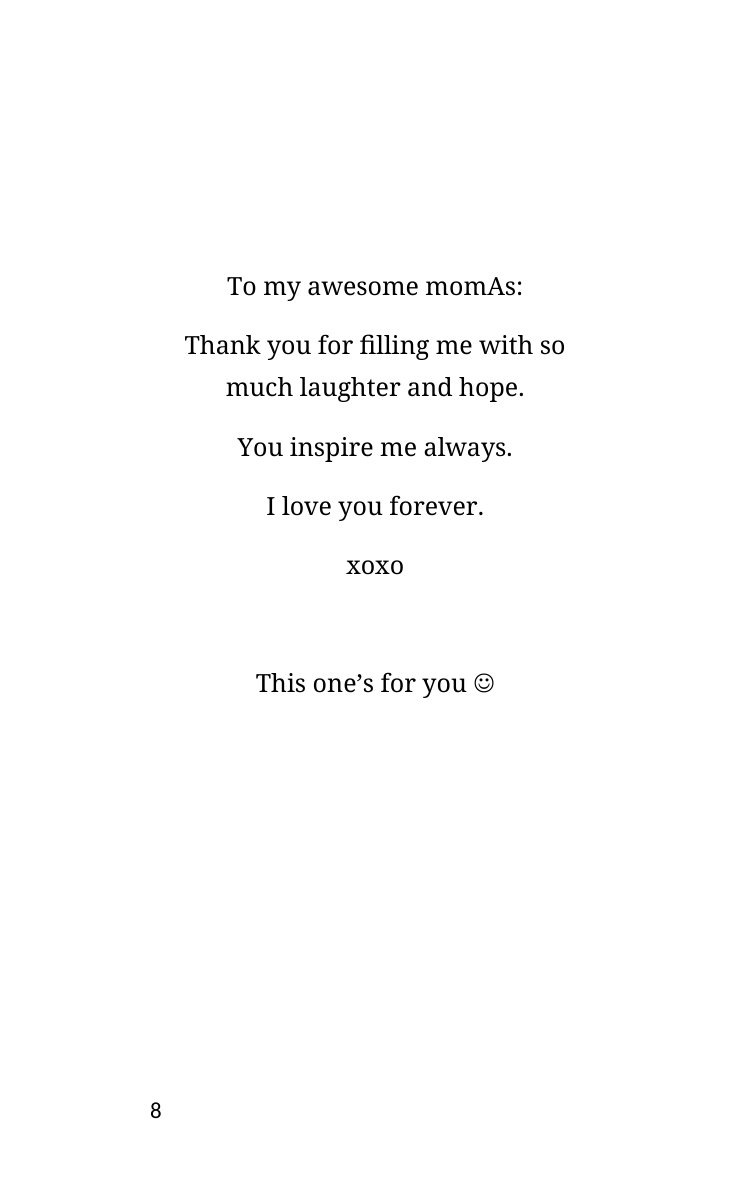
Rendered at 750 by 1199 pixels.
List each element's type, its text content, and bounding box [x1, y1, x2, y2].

text I love you forever. [150, 488, 600, 522]
text To my awesome momAs: [150, 268, 600, 302]
text You inspire me always. [150, 429, 600, 463]
text xoxo [150, 547, 600, 582]
text Thank you for filling me with so much laughter and hope. [150, 327, 600, 404]
text This one’s for you [150, 666, 600, 700]
